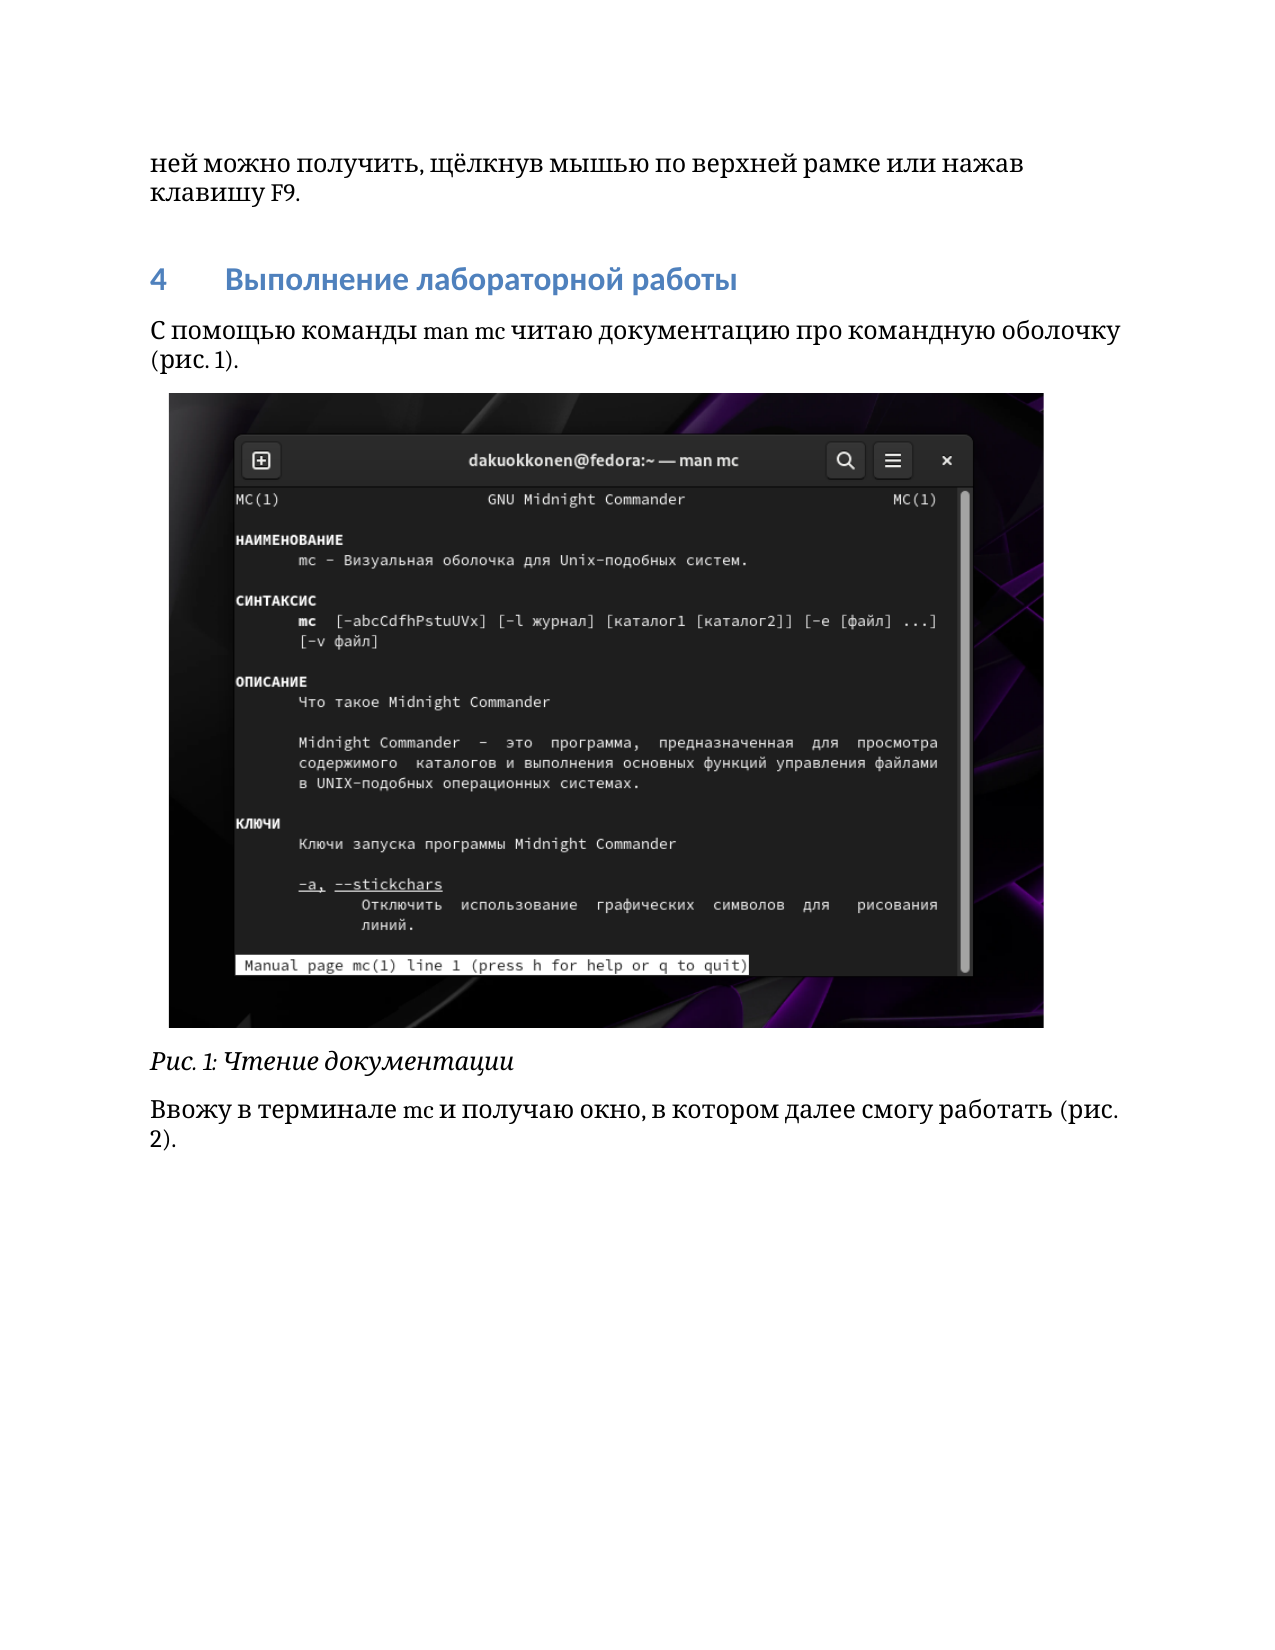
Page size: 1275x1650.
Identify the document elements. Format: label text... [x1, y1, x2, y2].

picture [168, 393, 1044, 1028]
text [150, 150, 1125, 207]
subtitle 4 Выполнение лабораторной работы [150, 257, 1125, 298]
text Ввожу в терминале mc и получаю окно, в котором далее смогу работать (рис. 2). [150, 1096, 1125, 1153]
text С помощью команды man mc читаю документацию про командную оболочку (рис. 1). [150, 317, 1125, 374]
text Рис. 1: Чтение документации [150, 1048, 1125, 1077]
